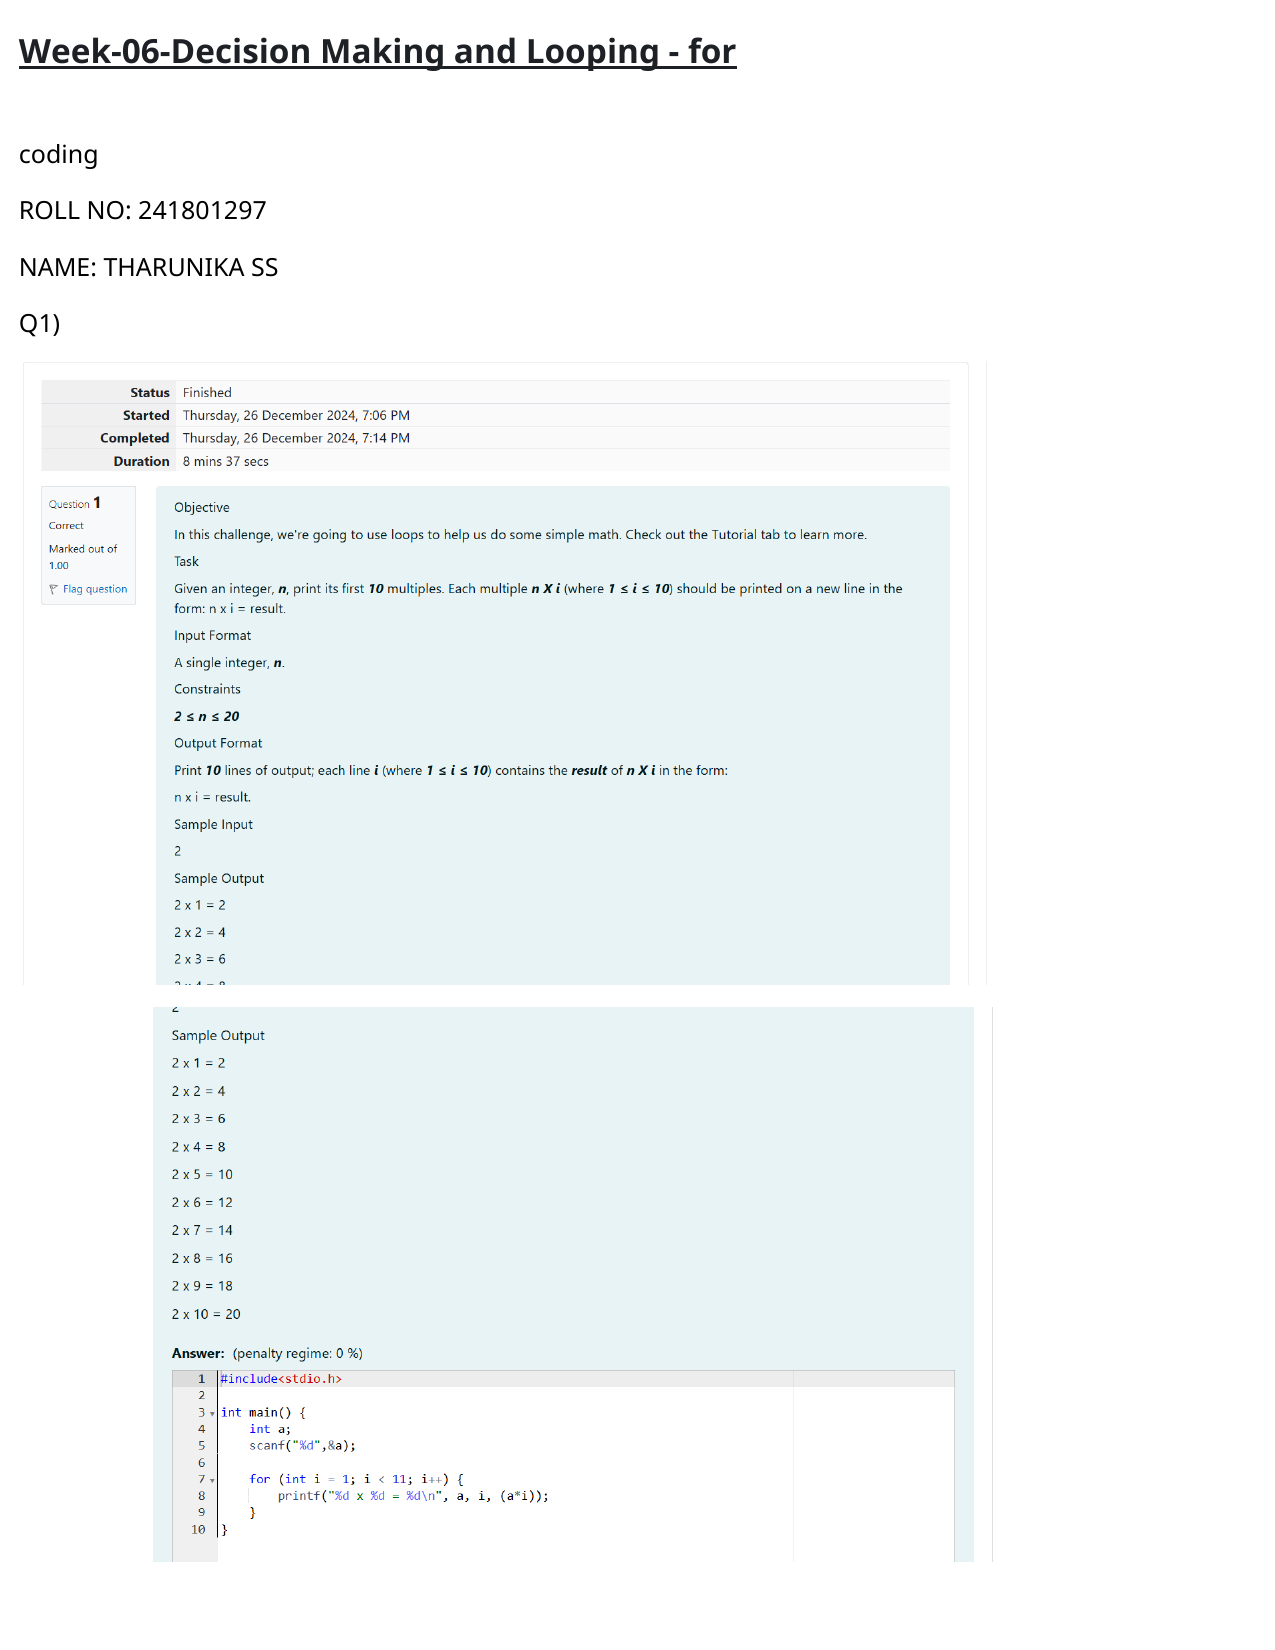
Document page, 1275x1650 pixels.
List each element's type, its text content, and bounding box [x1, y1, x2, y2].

picture [18, 1007, 994, 1562]
text NAME: THARUNIKA SS [19, 249, 1125, 283]
text coding [19, 137, 1125, 171]
text ROLL NO: 241801297 [19, 193, 1125, 227]
subtitle Week-06-Decision Making and Looping - for [19, 28, 1125, 73]
text Q1) [19, 305, 1125, 339]
picture [18, 361, 994, 985]
